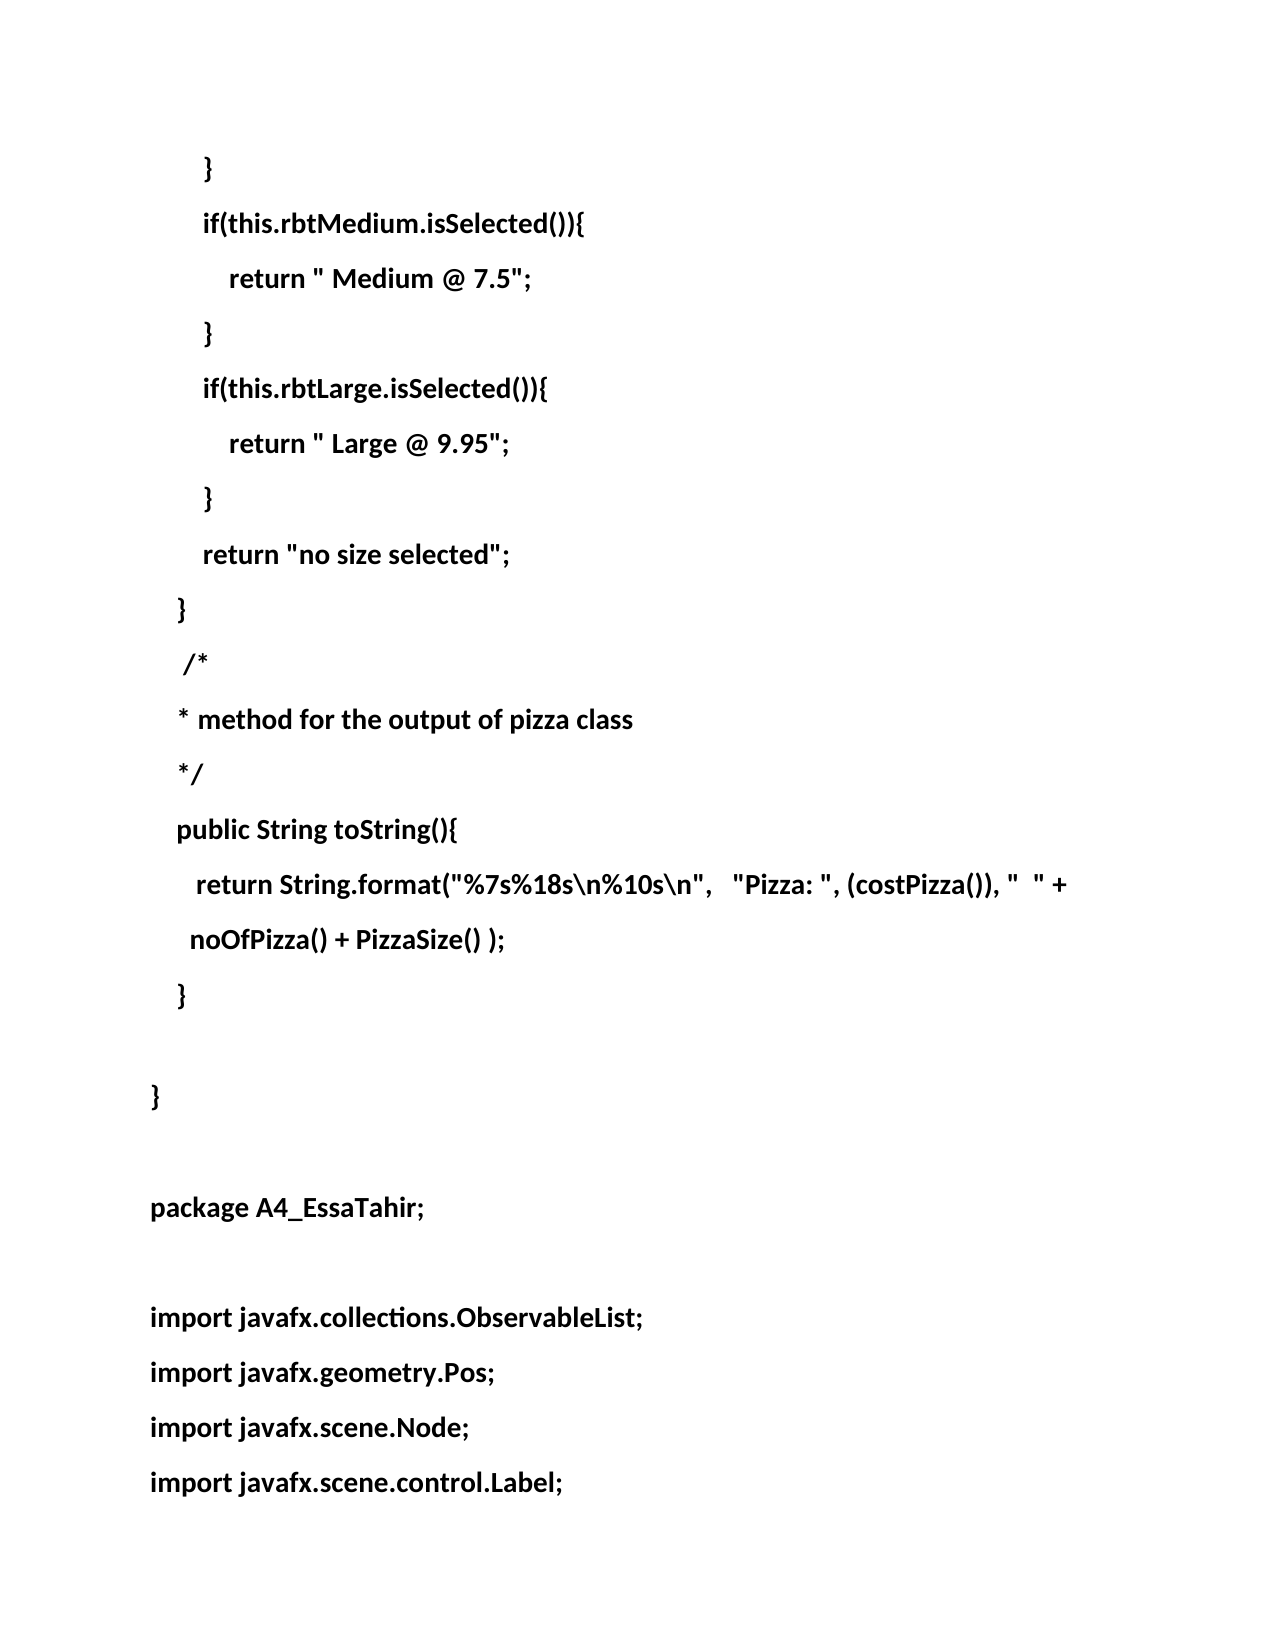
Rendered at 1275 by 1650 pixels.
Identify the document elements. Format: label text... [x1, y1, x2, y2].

text noOfPizza() + PizzaSize() ); [150, 921, 1125, 957]
text return " Large @ 9.95"; [150, 426, 1125, 461]
text import javafx.collections.ObservableList; [150, 1299, 1125, 1334]
text } [150, 481, 1125, 516]
text return " Medium @ 7.5"; [150, 260, 1125, 296]
text package A4_EssaTahir; [150, 1189, 1125, 1224]
text if(this.rbtLarge.isSelected()){ [150, 370, 1125, 406]
text import javafx.scene.Node; [150, 1409, 1125, 1445]
text } [150, 1078, 1125, 1114]
text */ [150, 756, 1125, 792]
text public String toString(){ [150, 811, 1125, 847]
text } [150, 150, 1125, 186]
text if(this.rbtMedium.isSelected()){ [150, 205, 1125, 241]
text return String.format("%7s%18s\n%10s\n", "Pizza: ", (costPizza()), " " + [150, 866, 1125, 902]
text } [150, 591, 1125, 626]
text /* [150, 646, 1125, 682]
text } [150, 977, 1125, 1012]
text * method for the output of pizza class [150, 701, 1125, 737]
text import javafx.geometry.Pos; [150, 1354, 1125, 1390]
text import javafx.scene.control.Label; [150, 1464, 1125, 1500]
text return "no size selected"; [150, 536, 1125, 571]
text } [150, 315, 1125, 351]
